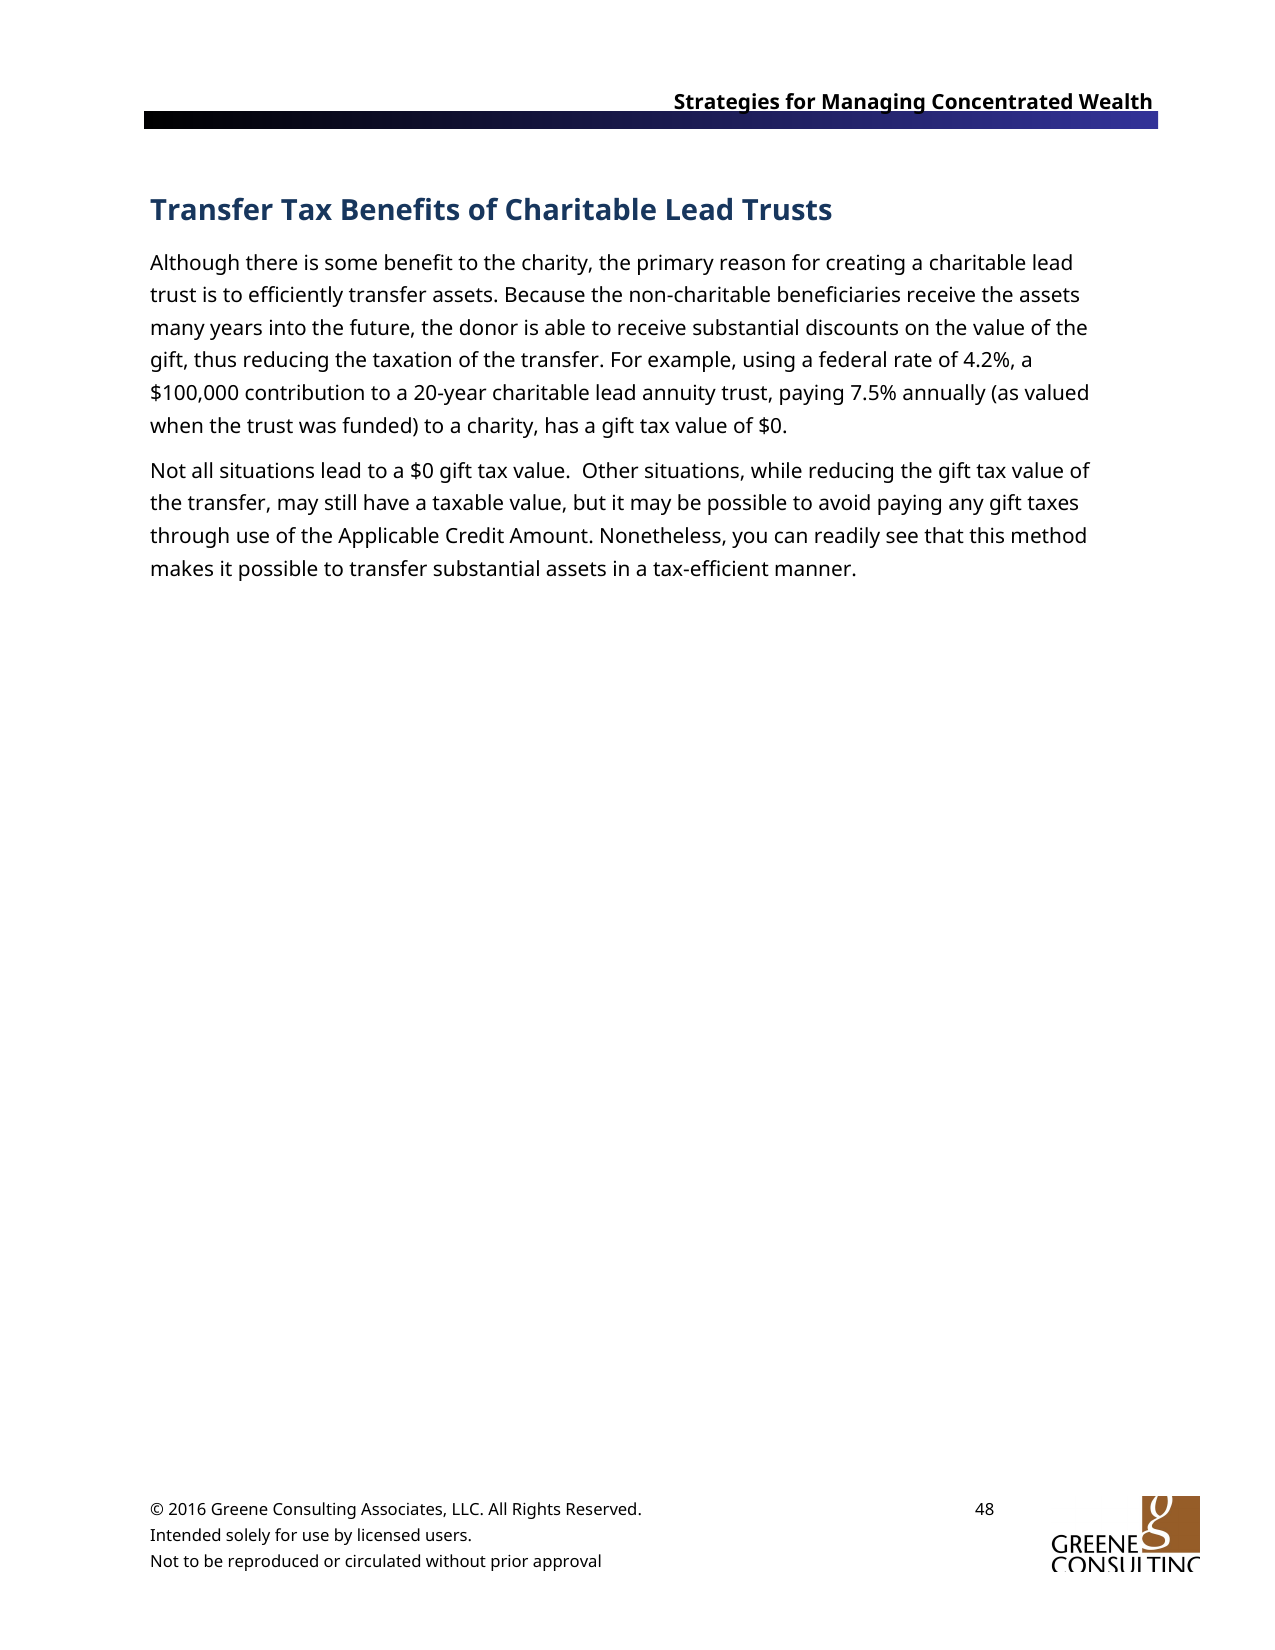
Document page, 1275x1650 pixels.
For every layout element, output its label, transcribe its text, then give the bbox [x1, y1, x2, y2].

text Although there is some benefit to the charity, the primary reason for creating a charitable lead trust is to efficiently transfer assets. Because the non-charitable beneficiaries receive the assets many years into the future, the donor is able to receive substantial discounts on the value of the gift, thus reducing the taxation of the transfer. For example, using a federal rate of 4.2%, a $100,000 contribution to a 20-year charitable lead annuity trust, paying 7.5% annually (as valued when the trust was funded) to a charity, has a gift tax value of $0. [150, 248, 1125, 439]
subtitle Transfer Tax Benefits of Charitable Lead Trusts [150, 189, 1125, 229]
picture [1050, 1496, 1200, 1572]
text Not all situations lead to a $0 gift tax value. Other situations, while reducing the gift tax value of the transfer, may still have a taxable value, but it may be possible to avoid paying any gift taxes through use of the Applicable Credit Amount. Nonetheless, you can readily see that this method makes it possible to transfer substantial assets in a tax-efficient manner. [150, 456, 1125, 582]
